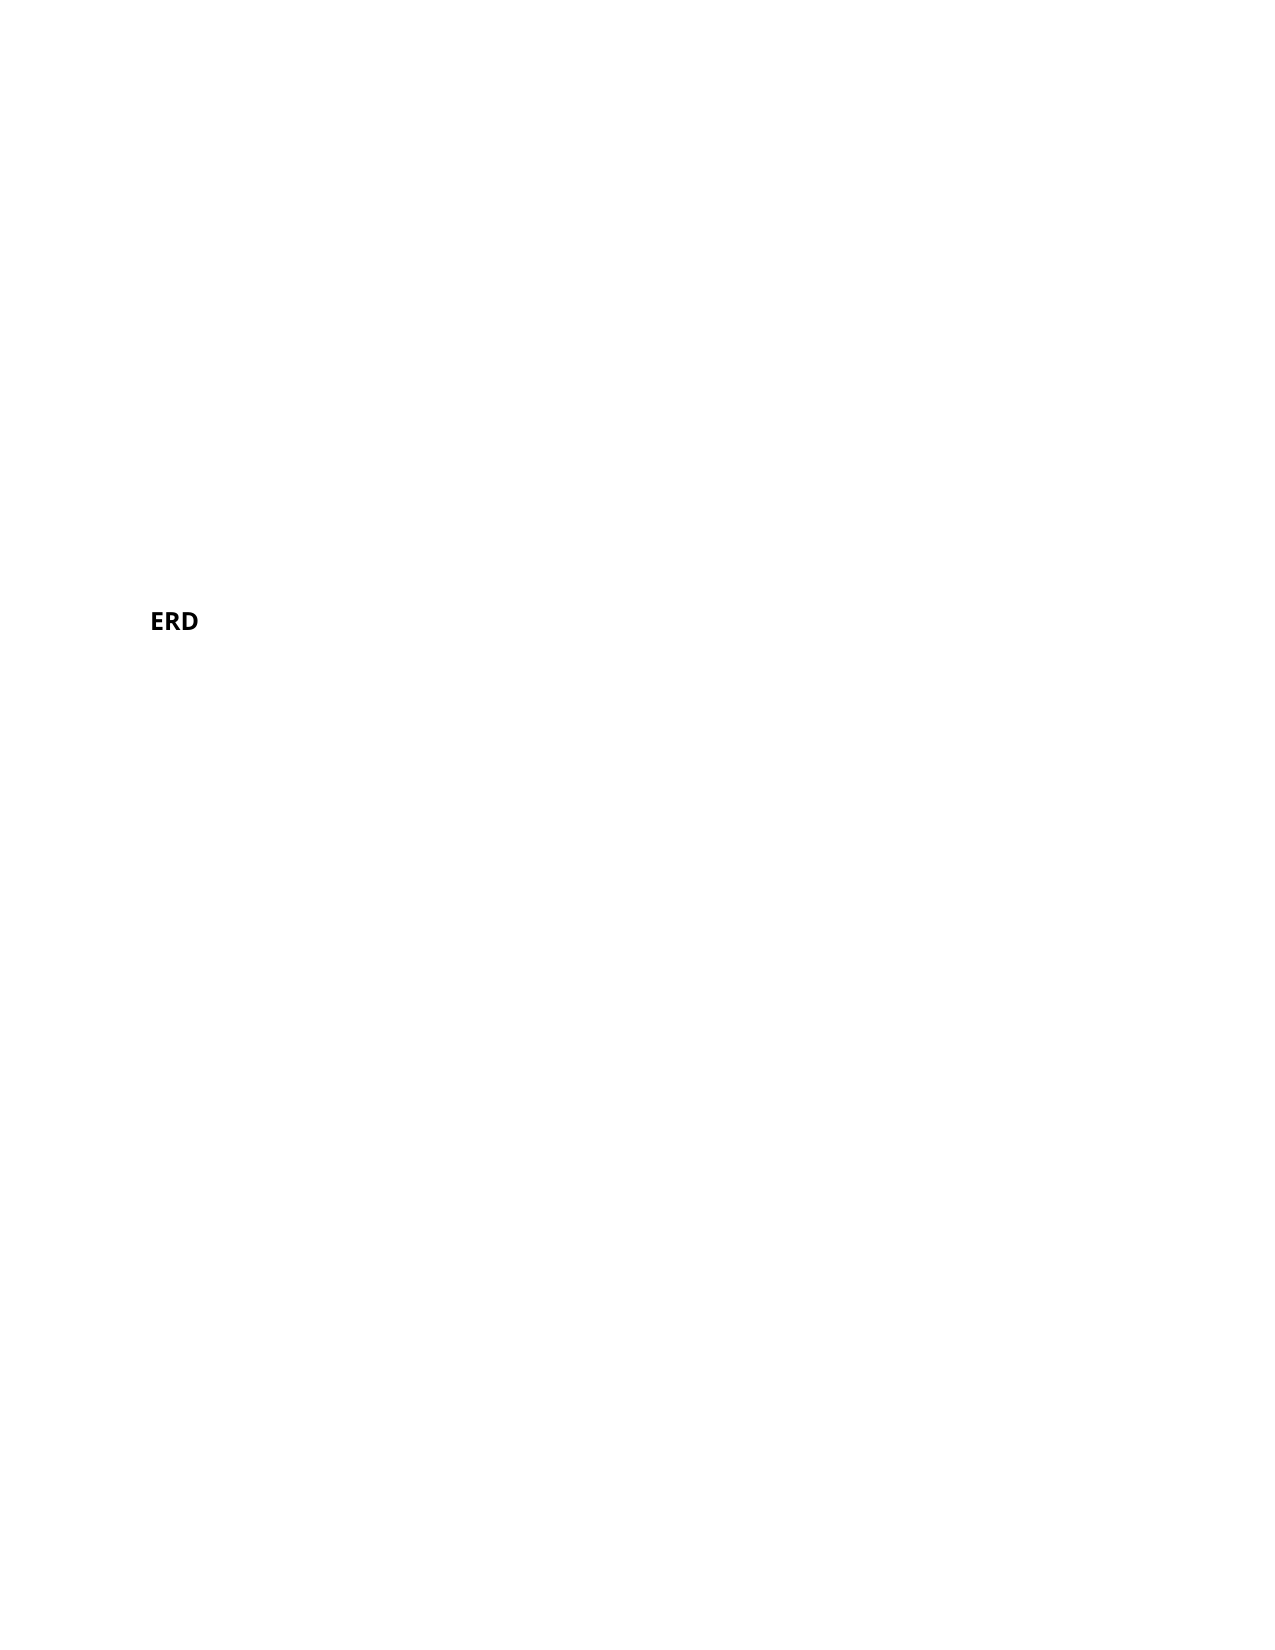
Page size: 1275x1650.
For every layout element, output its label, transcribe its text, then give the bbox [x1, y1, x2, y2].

text ERD [150, 607, 1125, 636]
